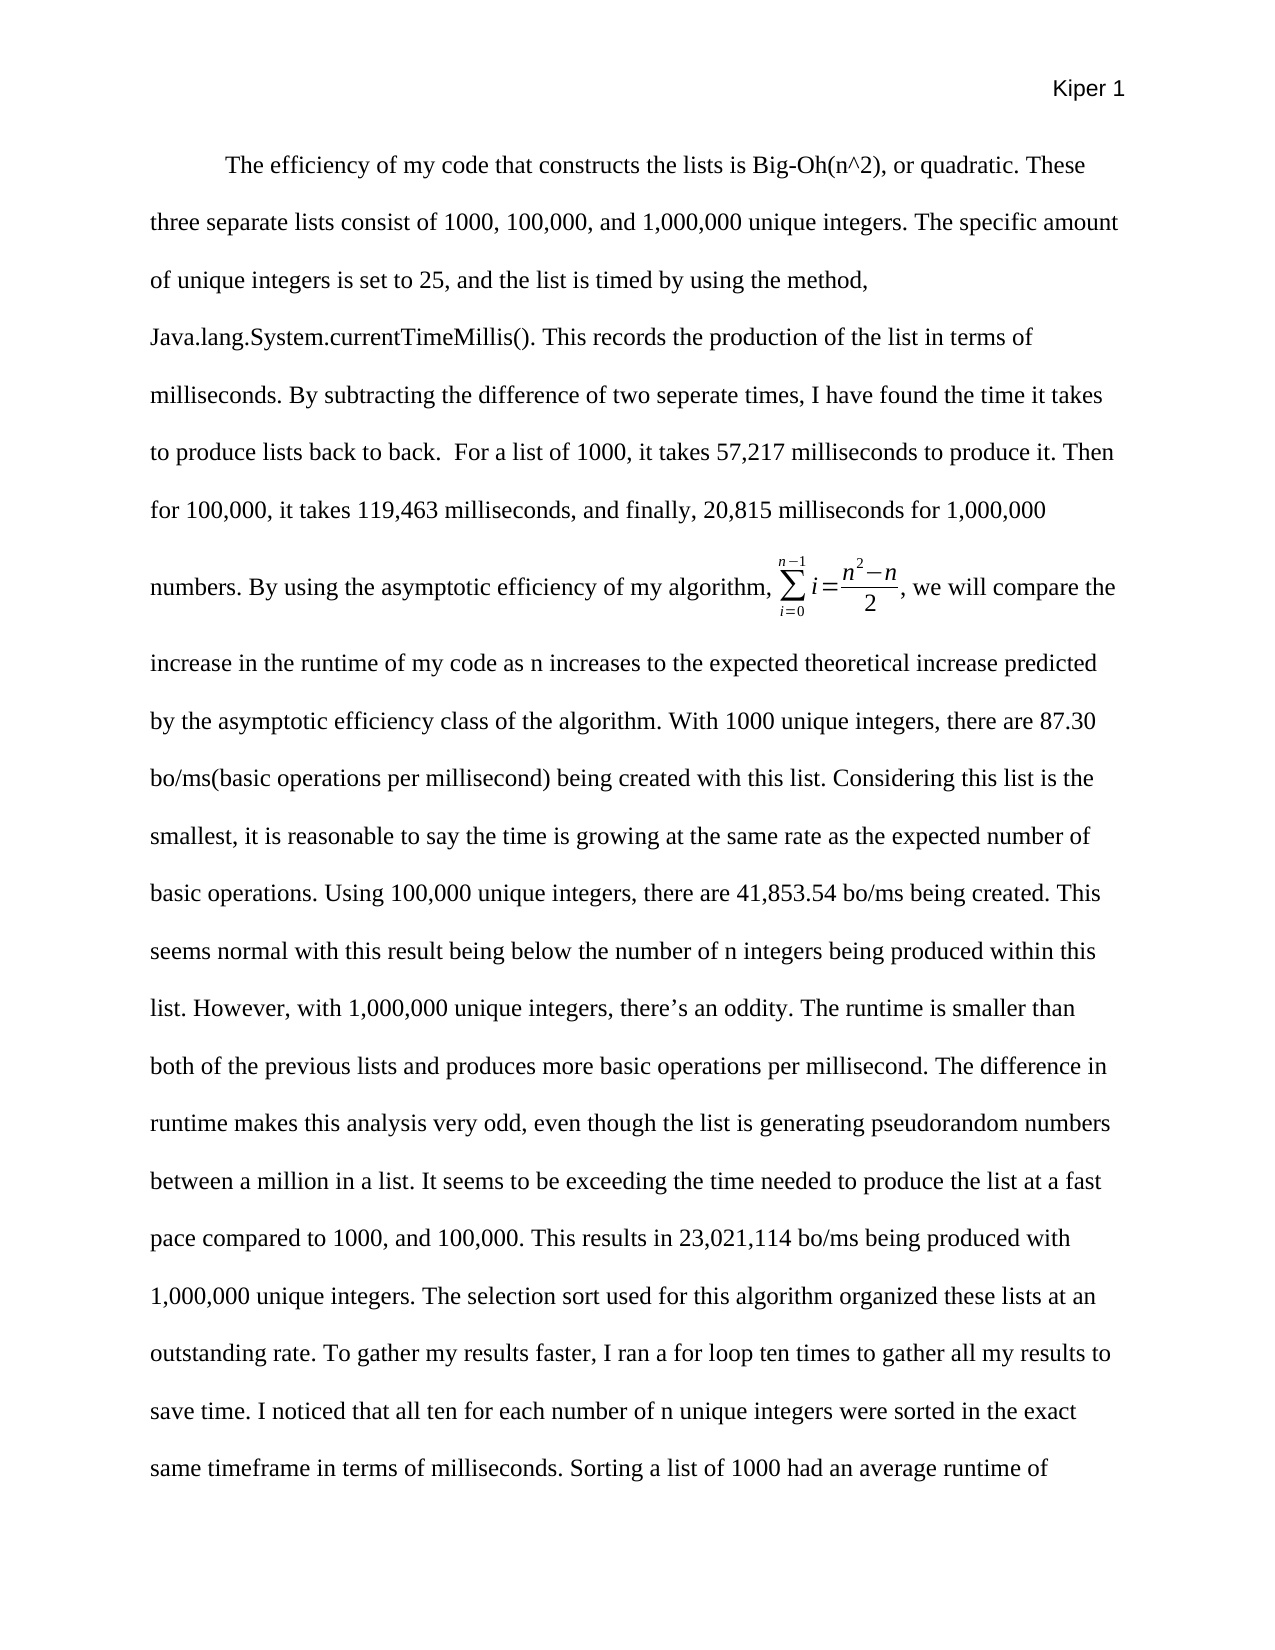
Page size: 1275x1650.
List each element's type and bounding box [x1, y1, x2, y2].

text [150, 150, 1125, 1482]
